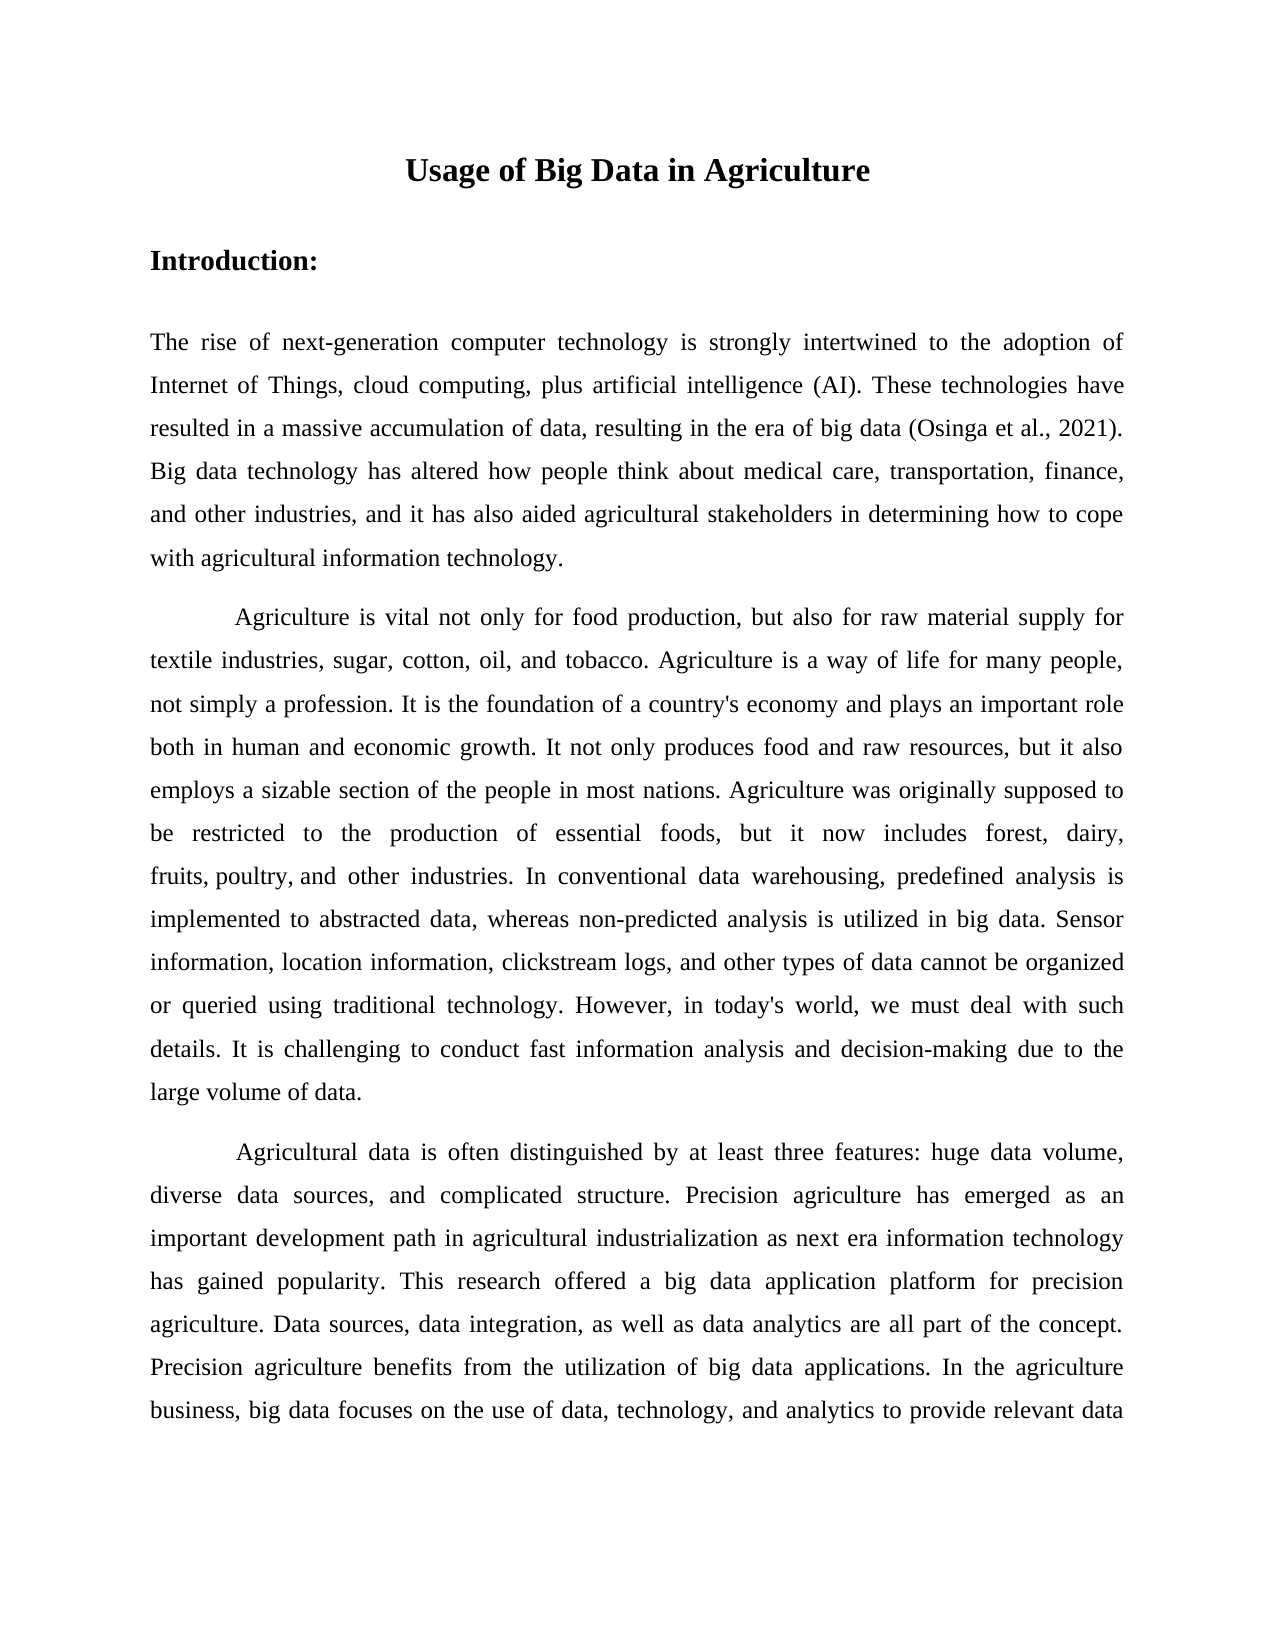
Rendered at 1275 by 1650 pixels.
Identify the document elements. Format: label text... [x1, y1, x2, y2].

text The rise of next-generation computer technology is strongly intertwined to the adoption of Internet of Things, cloud computing, plus artificial intelligence (AI). These technologies have resulted in a massive accumulation of data, resulting in the era of big data (Osinga et al., 2021). Big data technology has altered how people think about medical care, transportation, finance, and other industries, and it has also aided agricultural stakeholders in determining how to cope with agricultural information technology. [150, 327, 1125, 571]
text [150, 1137, 1125, 1424]
text Introduction: [150, 243, 1125, 277]
text Agriculture is vital not only for food production, but also for raw material supply for textile industries, sugar, cotton, oil, and tobacco. Agriculture is a way of life for many people, not simply a profession. It is the foundation of a country's economy and plays an important role both in human and economic growth. It not only produces food and raw resources, but it also employs a sizable section of the people in most nations. Agriculture was originally supposed to be restricted to the production of essential foods, but it now includes forest, dairy, fruits, poultry, and other industries. In conventional data warehousing, predefined analysis is implemented to abstracted data, whereas non-predicted analysis is utilized in big data. Sensor information, location information, clickstream logs, and other types of data cannot be organized or queried using traditional technology. However, in today's world, we must deal with such details. It is challenging to conduct fast information analysis and decision-making due to the large volume of data. [150, 602, 1125, 1106]
text Usage of Big Data in Agriculture [150, 150, 1125, 188]
